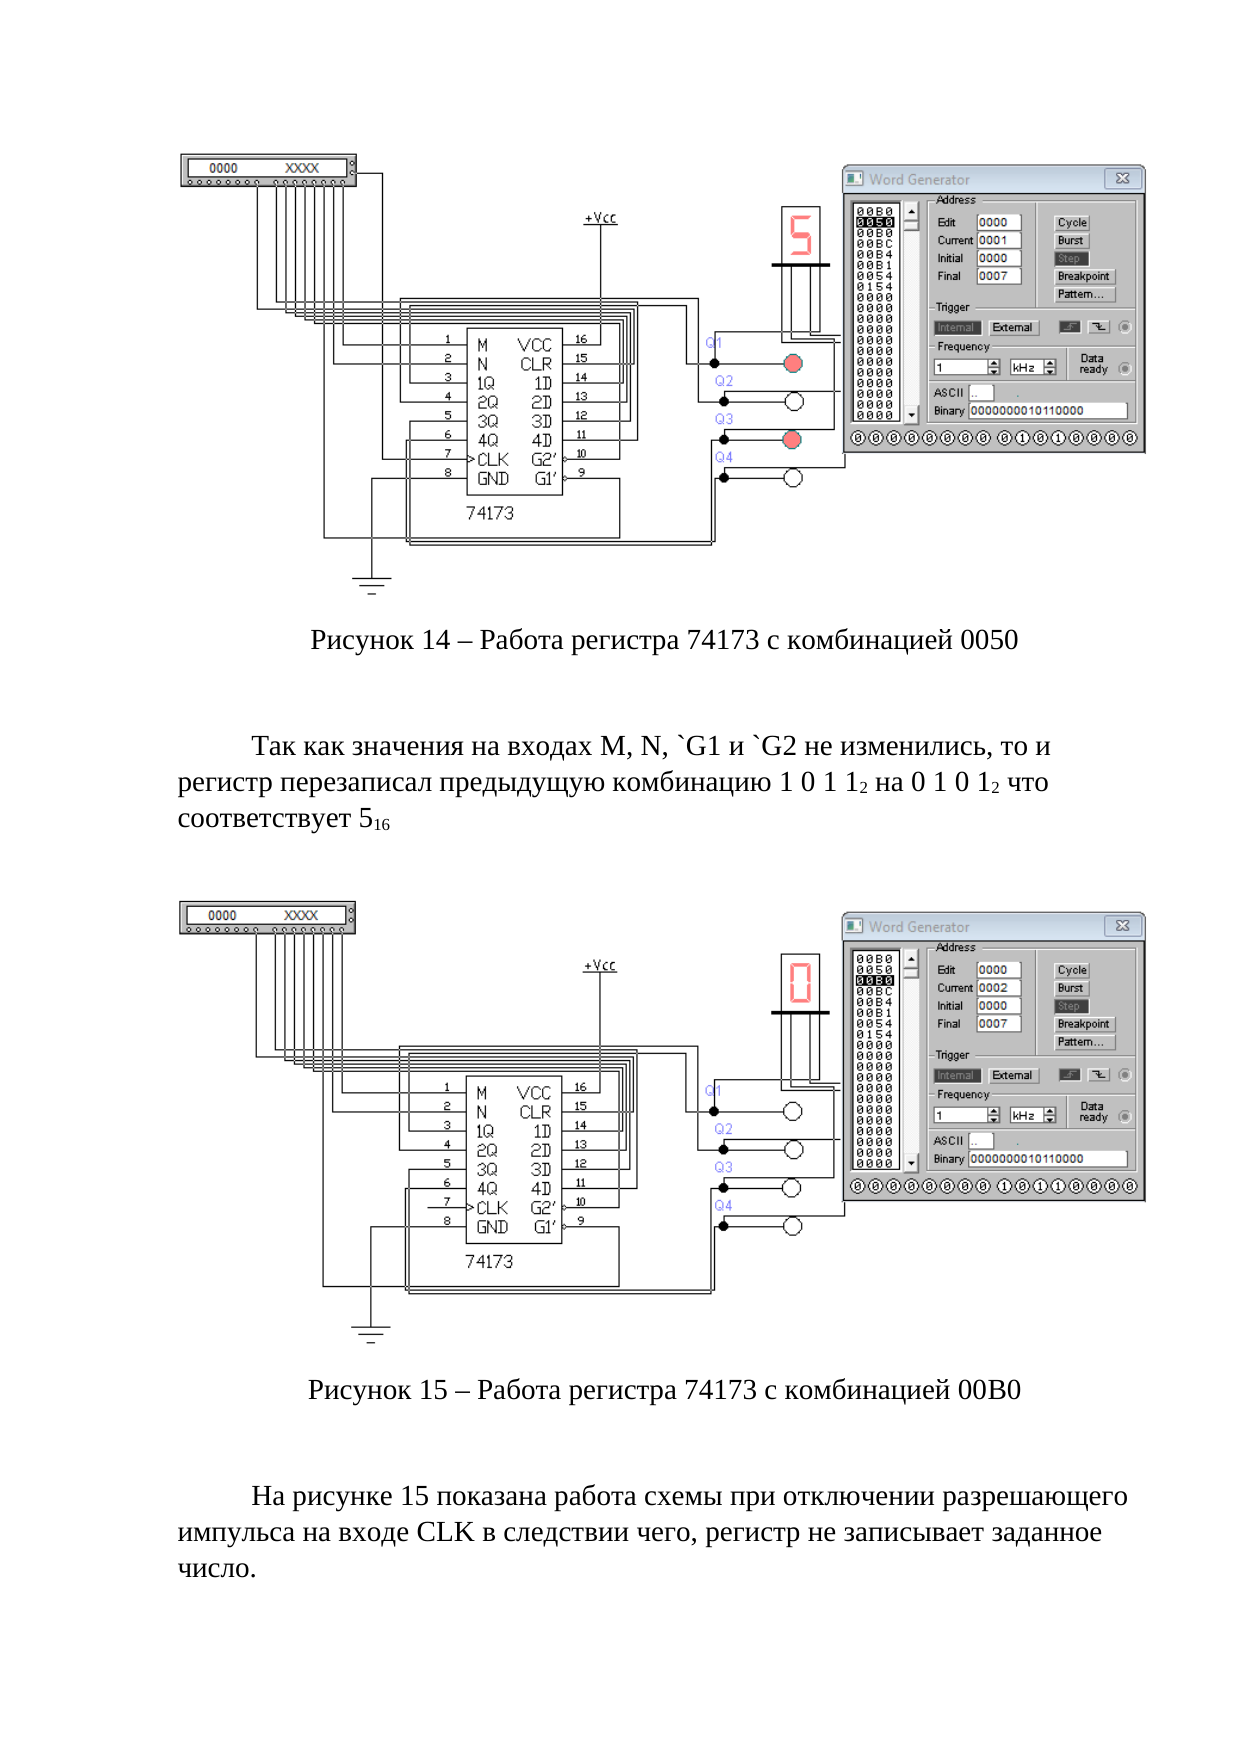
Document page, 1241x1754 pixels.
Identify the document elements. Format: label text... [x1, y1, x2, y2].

text На рисунке 15 показана работа схемы при отключении разрешающего импульса на входе CLK в следствии чего, регистр не записывает заданное число. [177, 1478, 1152, 1583]
text Рисунок 15 – Работа регистра 74173 с комбинацией 00B0 [177, 1372, 1152, 1406]
text Рисунок 14 – Работа регистра 74173 с комбинацией 0050 [177, 622, 1152, 656]
picture [177, 853, 1152, 1353]
picture [177, 118, 1152, 603]
text Так как значения на входах M, N, `G1 и `G2 не изменились, то и регистр перезаписал предыдущую комбинацию 1 0 1 12 на 0 1 0 12 что соответствует 516 [177, 728, 1152, 834]
